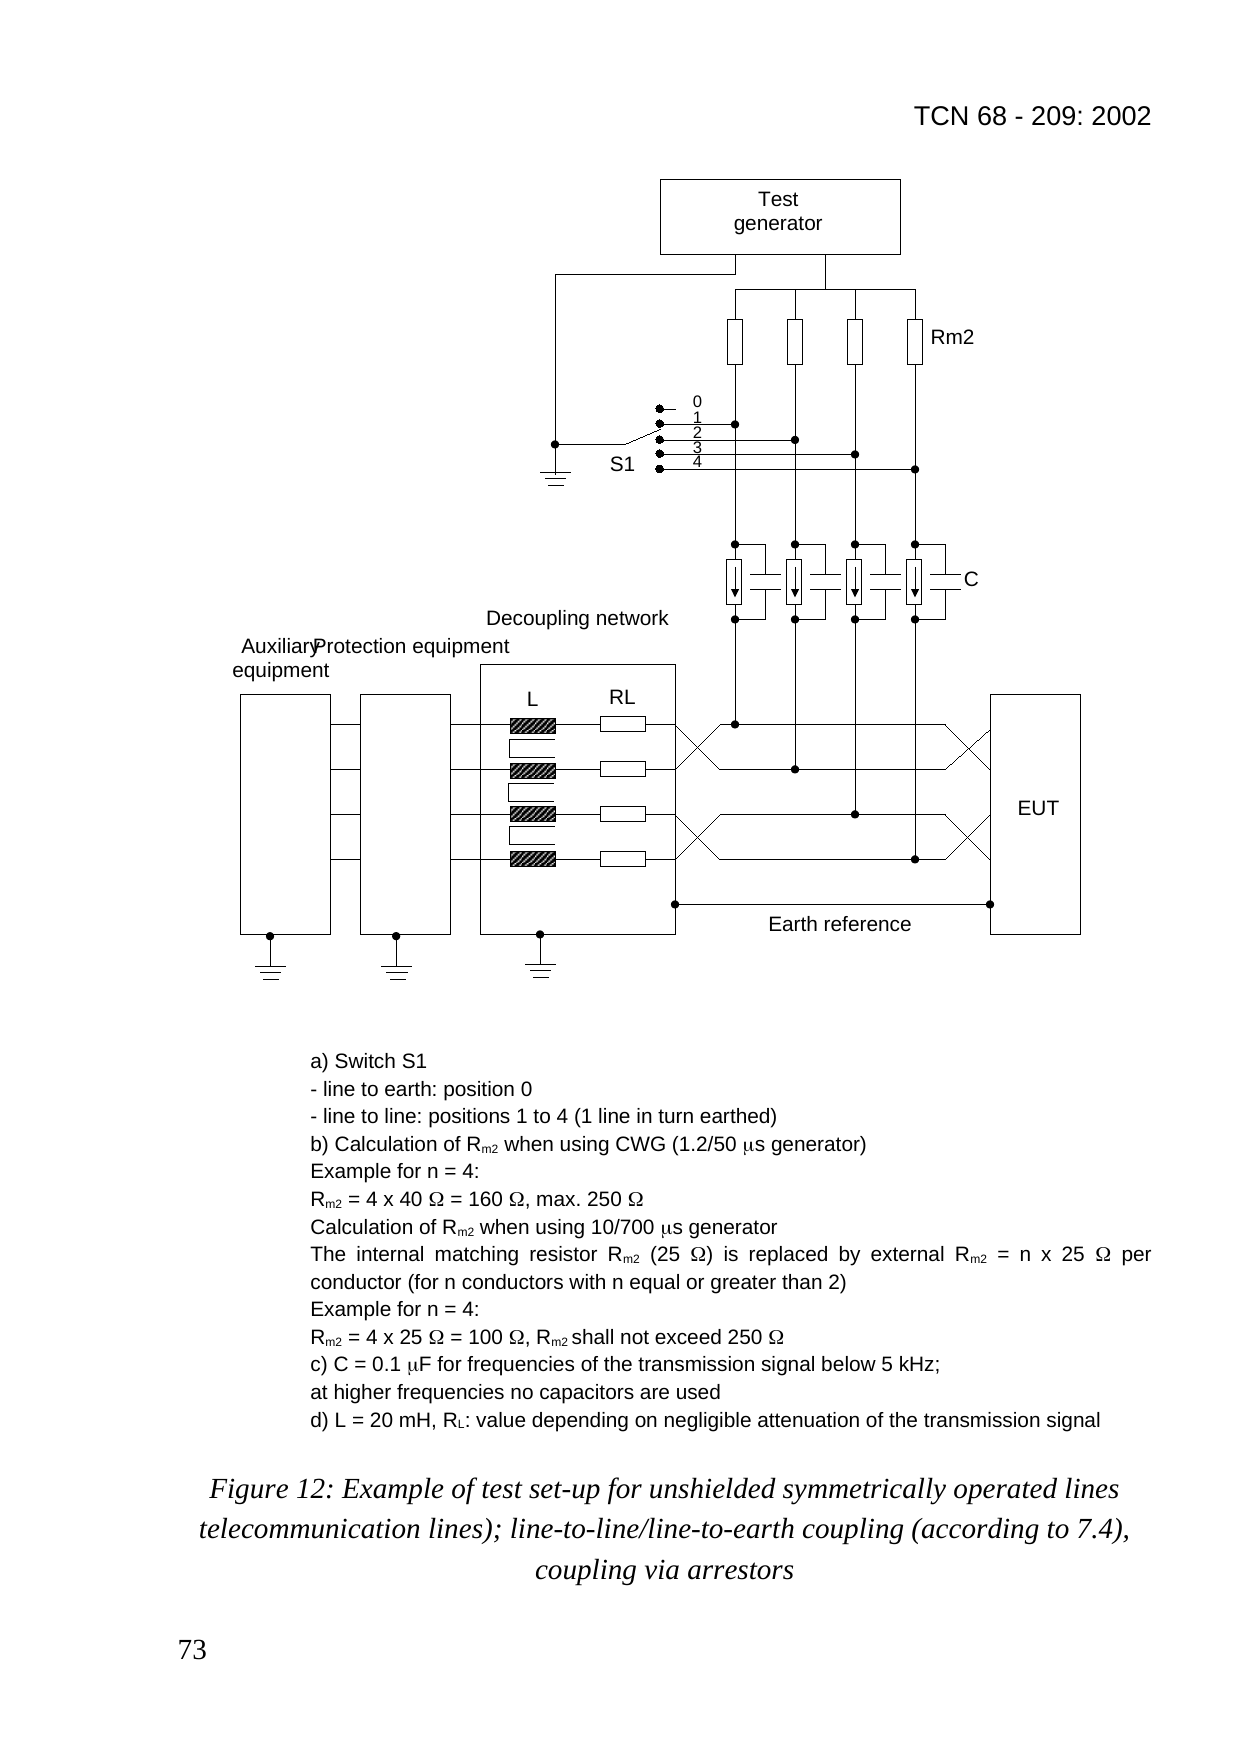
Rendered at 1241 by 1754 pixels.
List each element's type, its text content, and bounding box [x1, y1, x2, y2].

picture [511, 764, 555, 778]
picture [511, 719, 555, 733]
text - line to earth: position 0 [310, 1077, 1152, 1101]
text Rm2 = 4 x 25 = 100 , Rm2 shall not exceed 250 [310, 1325, 1152, 1349]
text Figure 12: Example of test set-up for unshielded symmetrically operated lines telecommunication lines); line-to-line/line-to-earth coupling (according to 7.4), coupling via arrestors [177, 1471, 1152, 1585]
text - line to line: positions 1 to 4 (1 line in turn earthed) [310, 1104, 1152, 1128]
text Calculation of Rm2 when using 10/700 s generator [310, 1214, 1152, 1238]
text d) L = 20 mH, RL: value depending on negligible attenuation of the transmission signal [310, 1407, 1152, 1431]
text b) Calculation of Rm2 when using CWG (1.2/50 s generator) [310, 1132, 1152, 1156]
picture [511, 807, 555, 821]
text Example for n = 4: [310, 1159, 1152, 1183]
picture [511, 852, 555, 866]
text c) C = 0.1 F for frequencies of the transmission signal below 5 kHz; [310, 1352, 1152, 1376]
text a) Switch S1 [310, 1049, 1152, 1073]
text The internal matching resistor Rm2 (25 ) is replaced by external Rm2 = n x 25 per conductor (for n conductors with n equal or greater than 2) [310, 1242, 1152, 1294]
text Rm2 = 4 x 40 = 160 , max. 250 [310, 1187, 1152, 1211]
text Example for n = 4: [310, 1297, 1152, 1321]
text at higher frequencies no capacitors are used [310, 1380, 1152, 1404]
